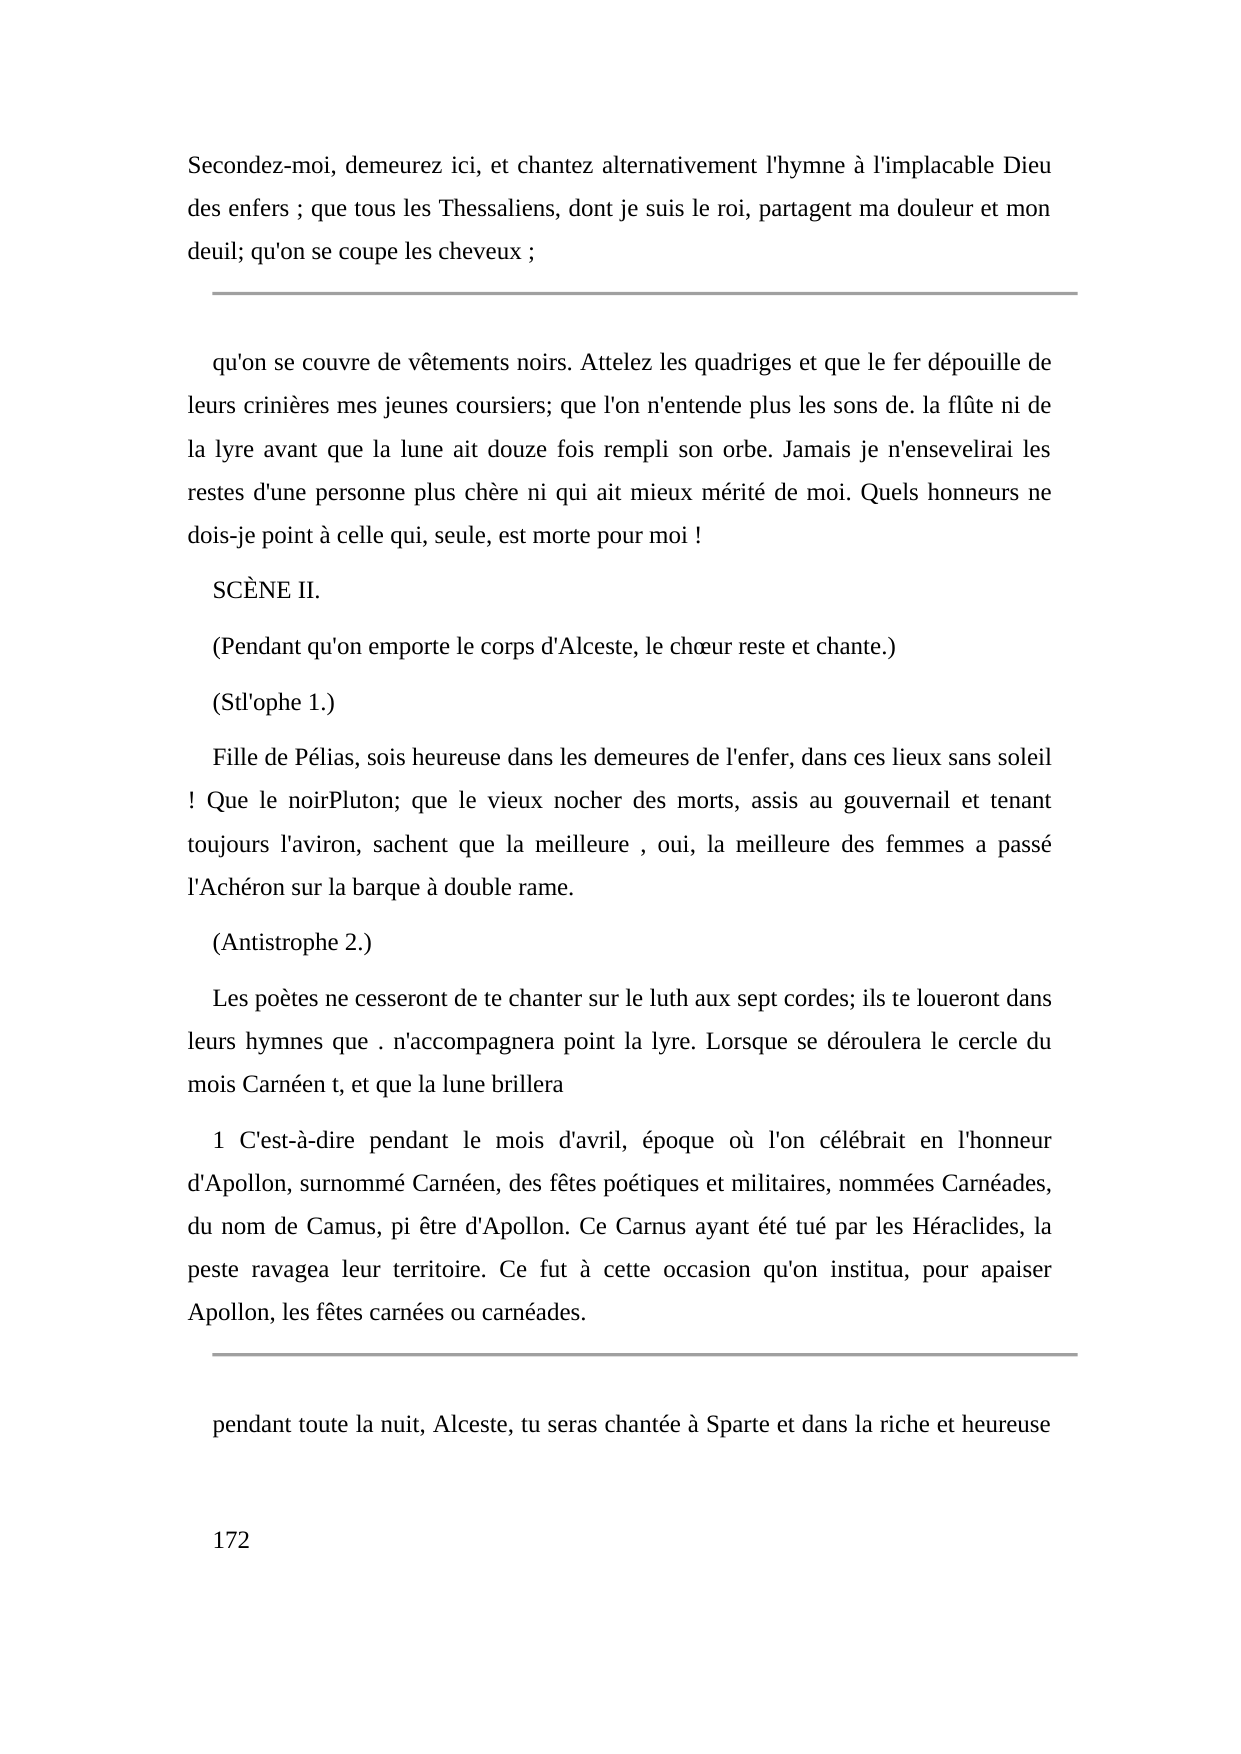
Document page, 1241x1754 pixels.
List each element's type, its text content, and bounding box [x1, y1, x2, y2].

text 1 C'est-à-dire pendant le mois d'avril, époque où l'on célébrait en l'honneur d'Apollon, surnommé Carnéen, des fêtes poétiques et militaires, nommées Carnéades, du nom de Camus, pi être d'Apollon. Ce Carnus ayant été tué par les Héraclides, la peste ravagea leur territoire. Ce fut à cette occasion qu'on institua, pour apaiser Apollon, les fêtes carnées ou carnéades. [187, 1125, 1053, 1326]
text Fille de Pélias, sois heureuse dans les demeures de l'enfer, dans ces lieux sans soleil ! Que le noirPluton; que le vieux nocher des morts, assis au gouvernail et tenant toujours l'aviron, sachent que la meilleure , oui, la meilleure des femmes a passé l'Achéron sur la barque à double rame. [187, 742, 1053, 901]
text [187, 1409, 1053, 1437]
text (Stl'ophe 1.) [187, 687, 1053, 716]
text qu'on se couvre de vêtements noirs. Attelez les quadriges et que le fer dépouille de leurs crinières mes jeunes coursiers; que l'on n'entende plus les sons de. la flûte ni de la lyre avant que la lune ait douze fois rempli son orbe. Jamais je n'ensevelirai les restes d'une personne plus chère ni qui ait mieux mérité de moi. Quels honneurs ne dois-je point à celle qui, seule, est morte pour moi ! [187, 347, 1053, 549]
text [187, 150, 1053, 265]
text (Pendant qu'on emporte le corps d'Alceste, le chœur reste et chante.) [187, 631, 1053, 660]
text Les poètes ne cesseront de te chanter sur le luth aux sept cordes; ils te loueront dans leurs hymnes que . n'accompagnera point la lyre. Lorsque se déroulera le cercle du mois Carnéen t, et que la lune brillera [187, 983, 1053, 1098]
text SCÈNE II. [187, 576, 1053, 604]
text (Antistrophe 2.) [187, 927, 1053, 956]
